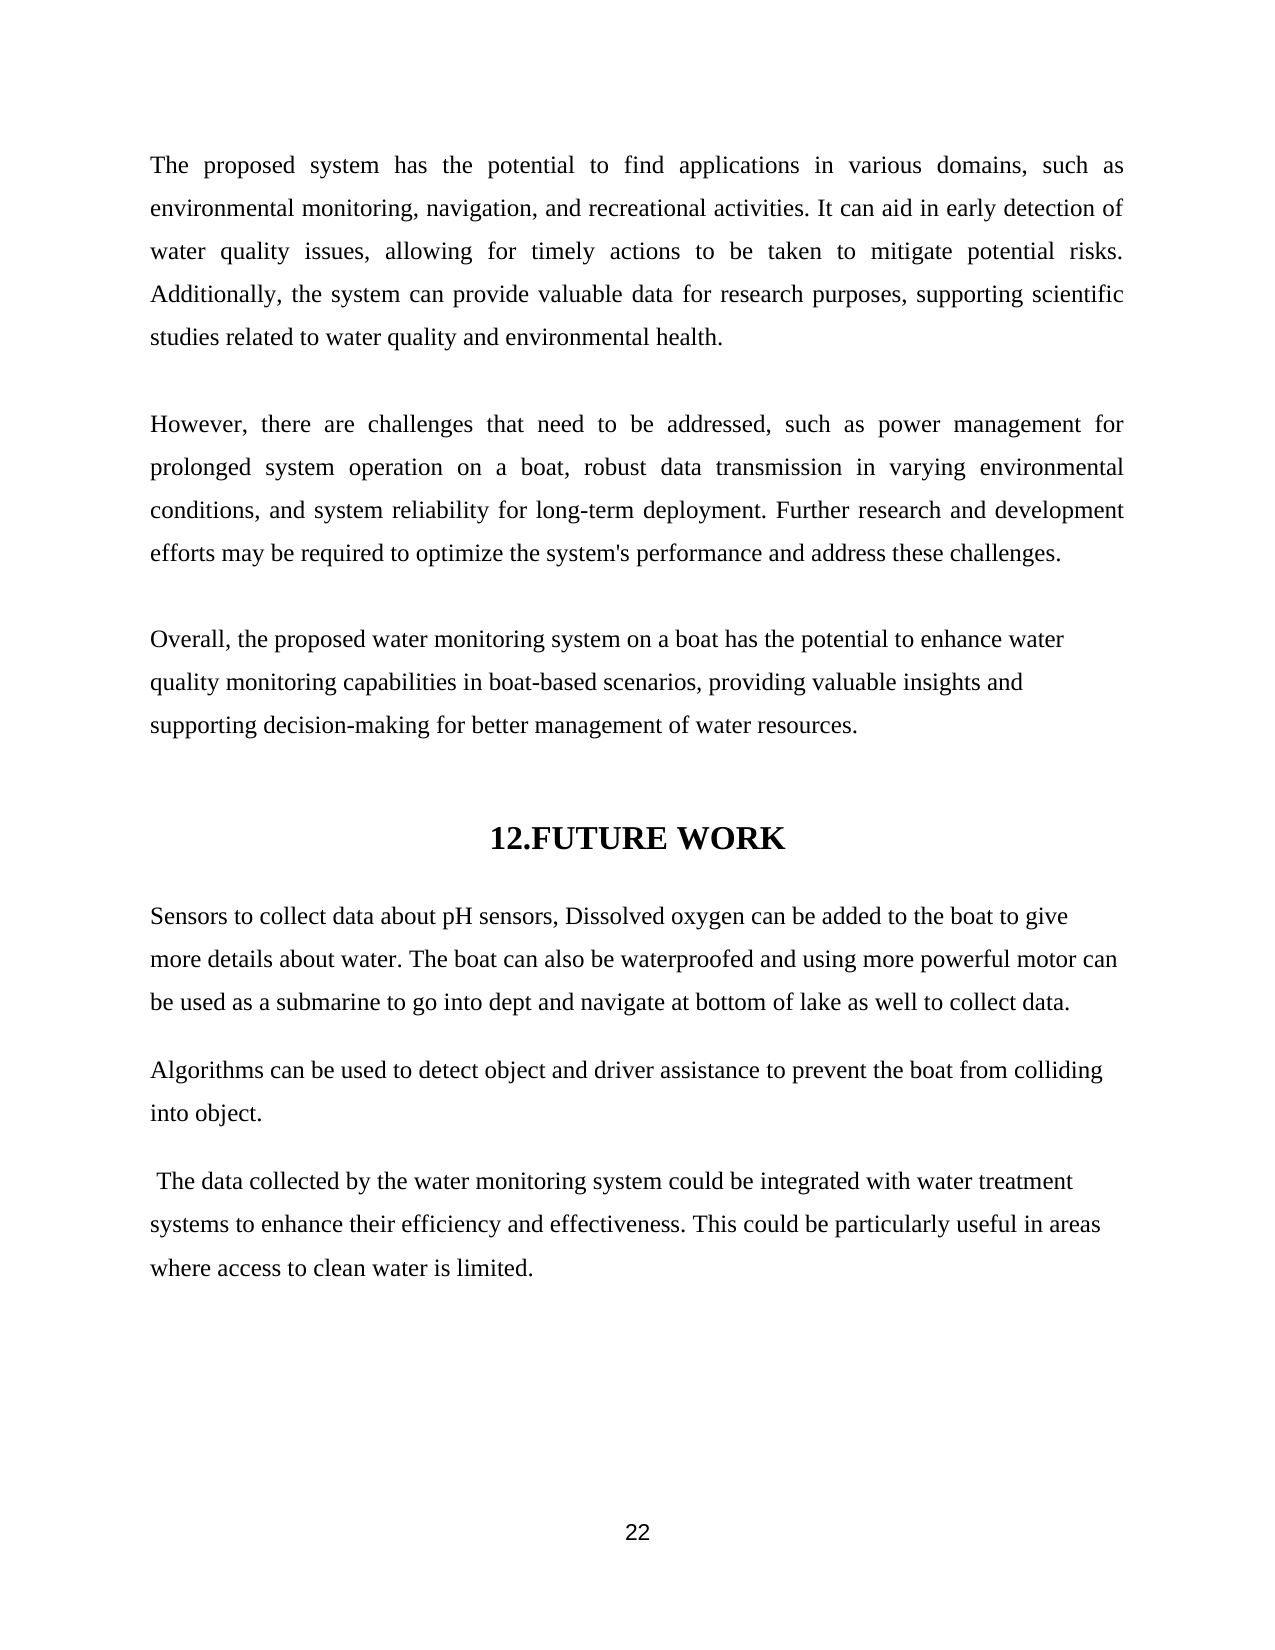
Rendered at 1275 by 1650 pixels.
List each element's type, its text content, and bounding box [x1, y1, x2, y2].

text 12.FUTURE WORK [150, 818, 1125, 857]
text Sensors to collect data about pH sensors, Dissolved oxygen can be added to the boat to give more details about water. The boat can also be waterproofed and using more powerful motor can be used as a submarine to go into dept and navigate at bottom of lake as well to collect data. [150, 901, 1125, 1016]
text Algorithms can be used to detect object and driver assistance to prevent the boat from colliding into object. [150, 1055, 1125, 1127]
text Overall, the proposed water monitoring system on a boat has the potential to enhance water quality monitoring capabilities in boat-based scenarios, providing valuable insights and supporting decision-making for better management of water resources. [150, 624, 1125, 739]
text However, there are challenges that need to be addressed, such as power management for prolonged system operation on a boat, robust data transmission in varying environmental conditions, and system reliability for long-term deployment. Further research and development efforts may be required to optimize the system's performance and address these challenges. [150, 409, 1125, 567]
text The data collected by the water monitoring system could be integrated with water treatment systems to enhance their efficiency and effectiveness. This could be particularly useful in areas where access to clean water is limited. [150, 1166, 1125, 1281]
text The proposed system has the potential to find applications in various domains, such as environmental monitoring, navigation, and recreational activities. It can aid in early detection of water quality issues, allowing for timely actions to be taken to mitigate potential risks. Additionally, the system can provide valuable data for research purposes, supporting scientific studies related to water quality and environmental health. [150, 150, 1125, 351]
